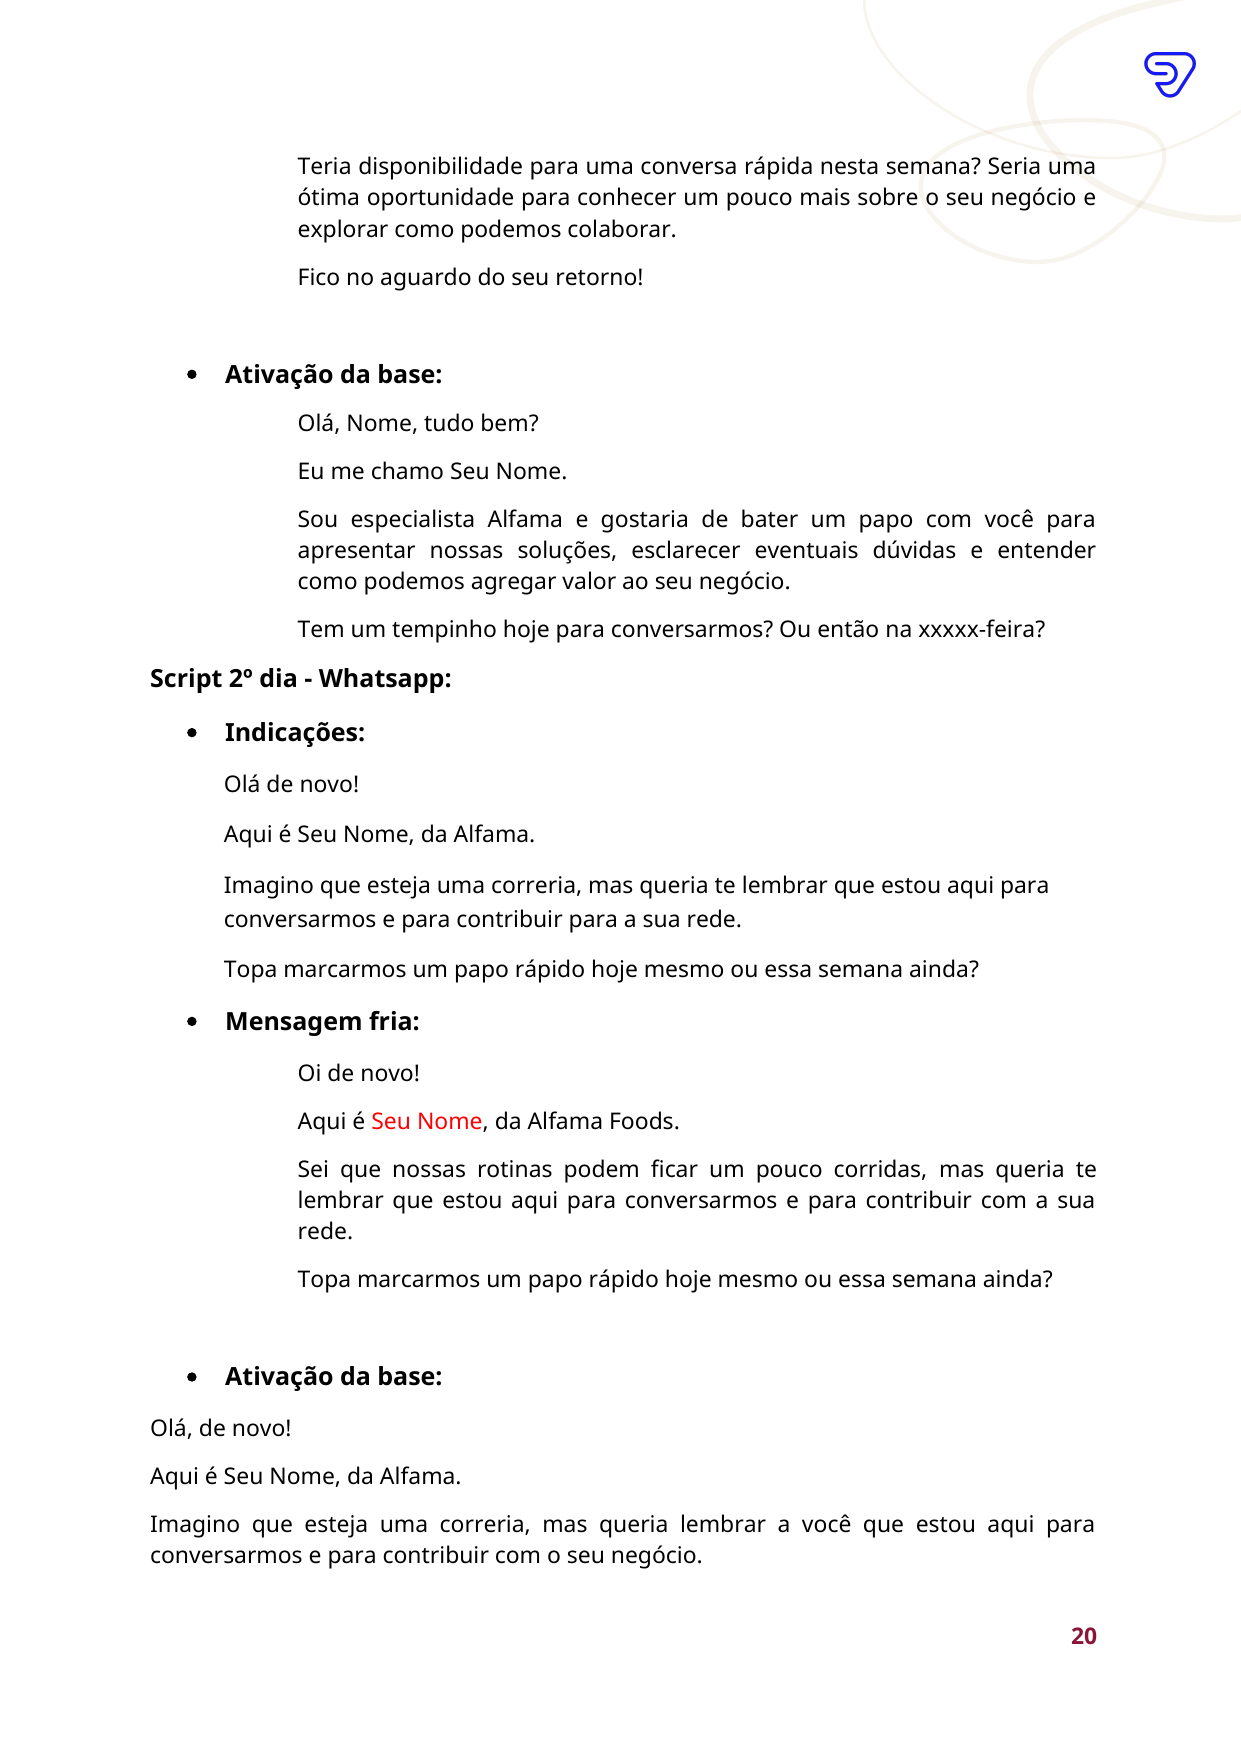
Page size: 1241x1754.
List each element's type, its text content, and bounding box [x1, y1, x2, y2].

text Topa marcarmos um papo rápido hoje mesmo ou essa semana ainda? [297, 1263, 1097, 1294]
text Aqui é Seu Nome, da Alfama Foods. [297, 1105, 1097, 1136]
list Ativação da base: [187, 356, 1097, 390]
text Oi de novo! [224, 1057, 1097, 1088]
text Script 2º dia - Whatsapp: [150, 661, 1097, 695]
text Sei que nossas rotinas podem ficar um pouco corridas, mas queria te lembrar que estou aqui para conversarmos e para contribuir com a sua rede. [297, 1153, 1097, 1246]
text Imagino que esteja uma correria, mas queria te lembrar que estou aqui para conversarmos e para contribuir para a sua rede. [224, 869, 1097, 934]
text Tem um tempinho hoje para conversarmos? Ou então na xxxxx-feira? [297, 613, 1097, 644]
text Aqui é Seu Nome, da Alfama. [224, 818, 1097, 850]
list Ativação da base: [187, 1359, 1097, 1393]
text Sou especialista Alfama e gostaria de bater um papo com você para apresentar nossas soluções, esclarecer eventuais dúvidas e entender como podemos agregar valor ao seu negócio. [297, 503, 1097, 597]
text Olá, Nome, tudo bem? [297, 407, 1097, 438]
list Mensagem fria: [187, 1003, 1097, 1037]
text Eu me chamo Seu Nome. [297, 455, 1097, 486]
text Aqui é Seu Nome, da Alfama. [150, 1460, 1097, 1492]
text Topa marcarmos um papo rápido hoje mesmo ou essa semana ainda? [224, 953, 1097, 984]
text Olá, de novo! [150, 1412, 1097, 1444]
picture [1142, 52, 1197, 98]
text Olá de novo! [224, 768, 1097, 799]
text Fico no aguardo do seu retorno! [297, 260, 1097, 292]
text Teria disponibilidade para uma conversa rápida nesta semana? Seria uma ótima oportunidade para conhecer um pouco mais sobre o seu negócio e explorar como podemos colaborar. [297, 150, 1097, 244]
text Imagino que esteja uma correria, mas queria lembrar a você que estou aqui para conversarmos e para contribuir com o seu negócio. [150, 1508, 1097, 1571]
list Indicações: [187, 714, 1097, 749]
